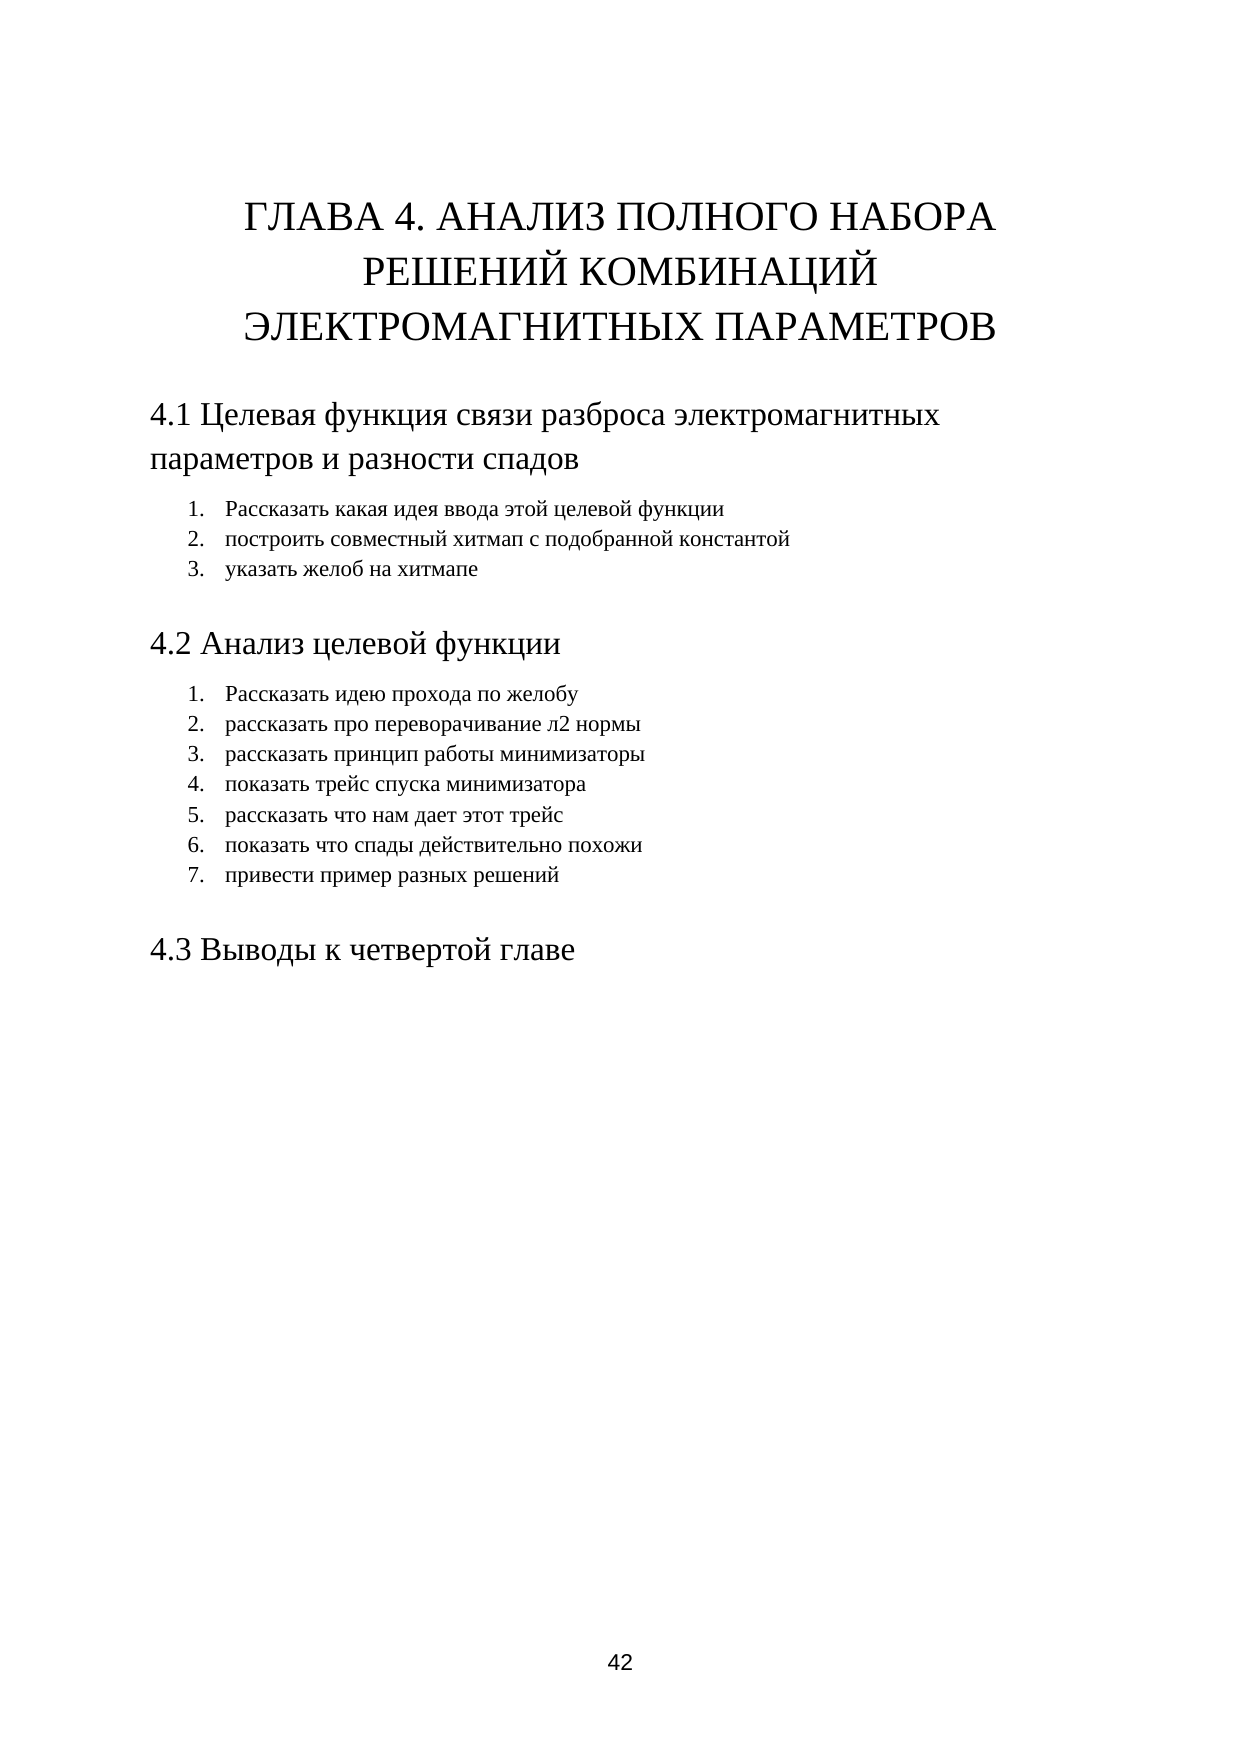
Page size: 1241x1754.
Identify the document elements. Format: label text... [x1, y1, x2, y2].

list указать желоб на хитмапе [187, 556, 1090, 582]
list Рассказать какая идея ввода этой целевой функции [187, 495, 1090, 521]
list построить совместный хитмап с подобранной константой [187, 525, 1090, 552]
list рассказать принцип работы минимизаторы [187, 740, 1090, 767]
subtitle 4.2 Анализ целевой функции [150, 623, 1090, 662]
list показать что спады действительно похожи [187, 831, 1090, 857]
list рассказать про переворачивание л2 нормы [187, 710, 1090, 736]
list привести пример разных решений [187, 861, 1090, 887]
subtitle ГЛАВА 4. АНАЛИЗ ПОЛНОГО НАБОРА РЕШЕНИЙ КОМБИНАЦИЙ ЭЛЕКТРОМАГНИТНЫХ ПАРАМЕТРОВ [150, 192, 1090, 350]
list Рассказать идею прохода по желобу [187, 680, 1090, 706]
list рассказать что нам дает этот трейс [187, 801, 1090, 827]
list показать трейс спуска минимизатора [187, 770, 1090, 797]
subtitle 4.1 Целевая функция связи разброса электромагнитных параметров и разности спадов [150, 394, 1090, 477]
subtitle 4.3 Выводы к четвертой главе [150, 929, 1090, 967]
